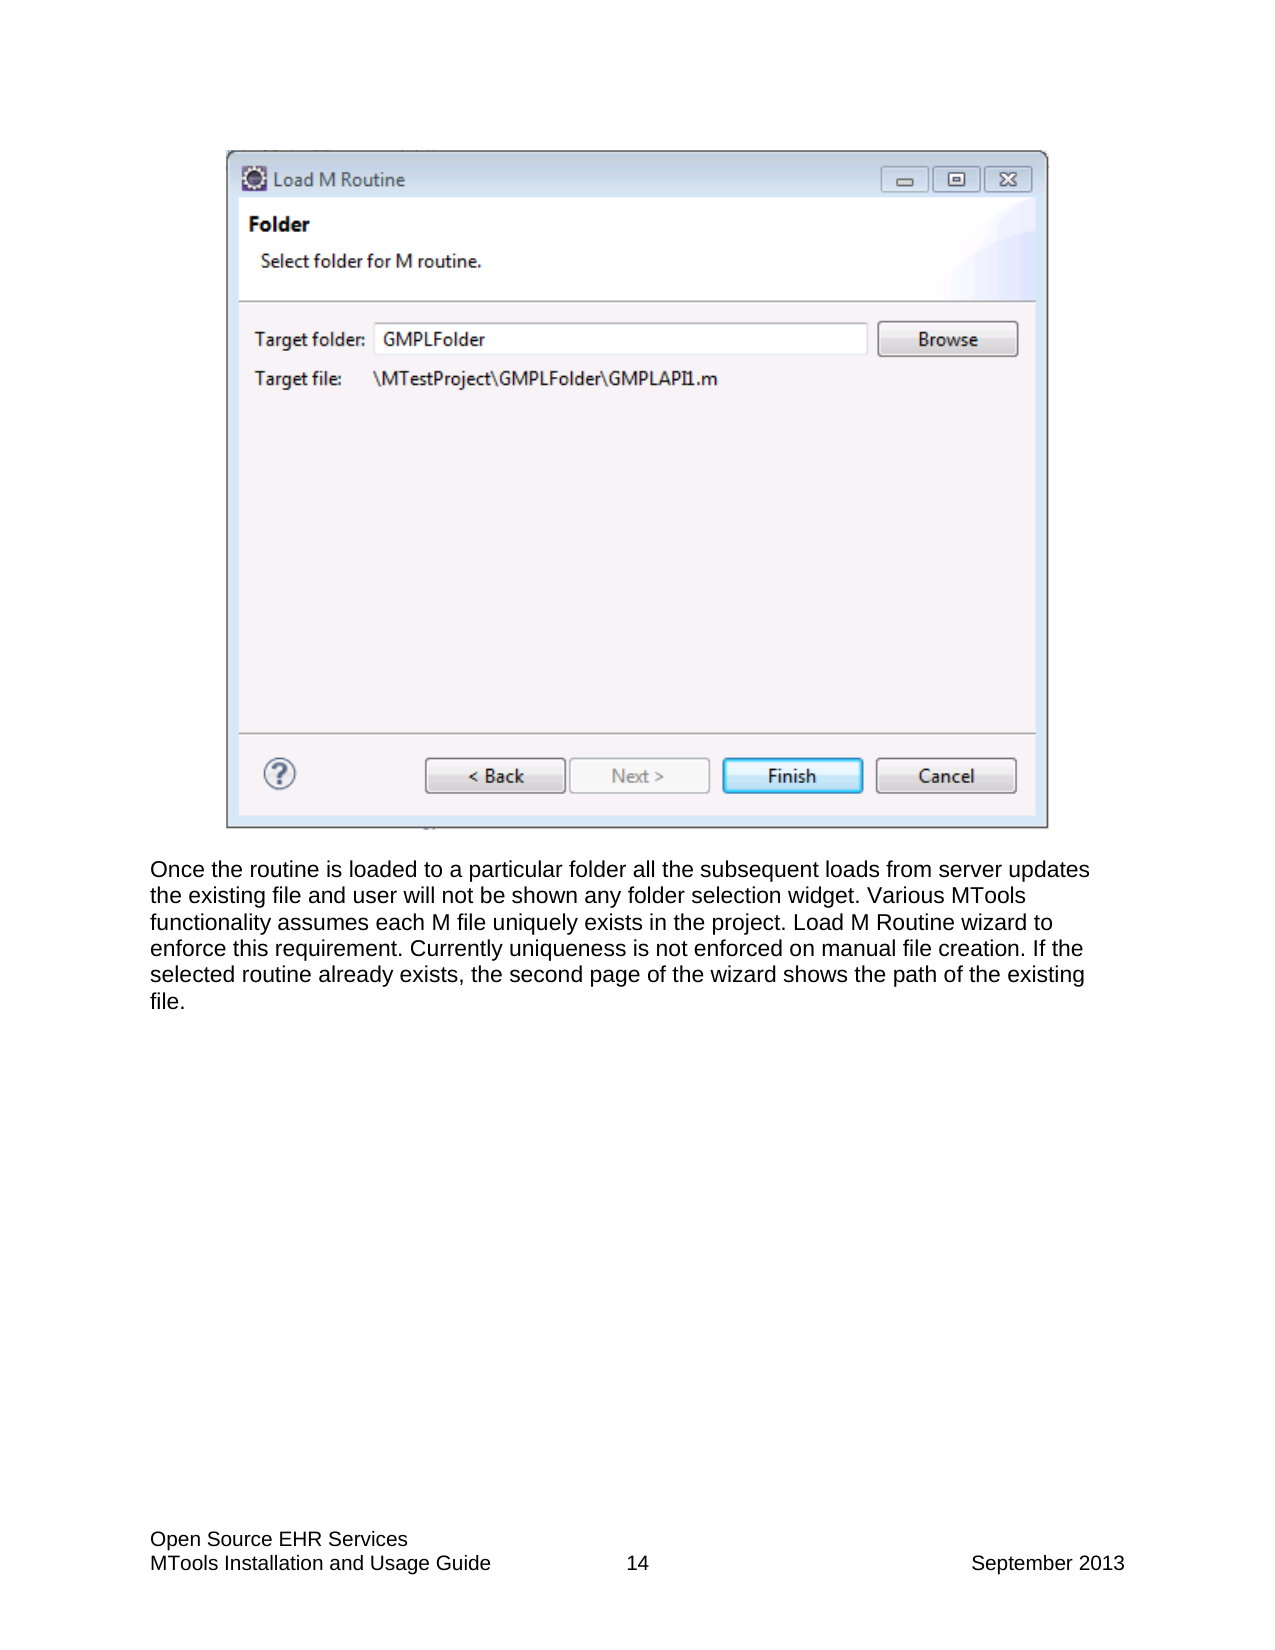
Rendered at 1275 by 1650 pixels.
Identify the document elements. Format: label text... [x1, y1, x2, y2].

text Once the routine is loaded to a particular folder all the subsequent loads from server updates the existing file and user will not be shown any folder selection widget. Various MTools functionality assumes each M file uniquely exists in the project. Load M Routine wizard to enforce this requirement. Currently uniqueness is not enforced on manual file creation. If the selected routine already exists, the second page of the wizard shows the path of the existing file. [150, 856, 1125, 1014]
picture [225, 150, 1050, 830]
